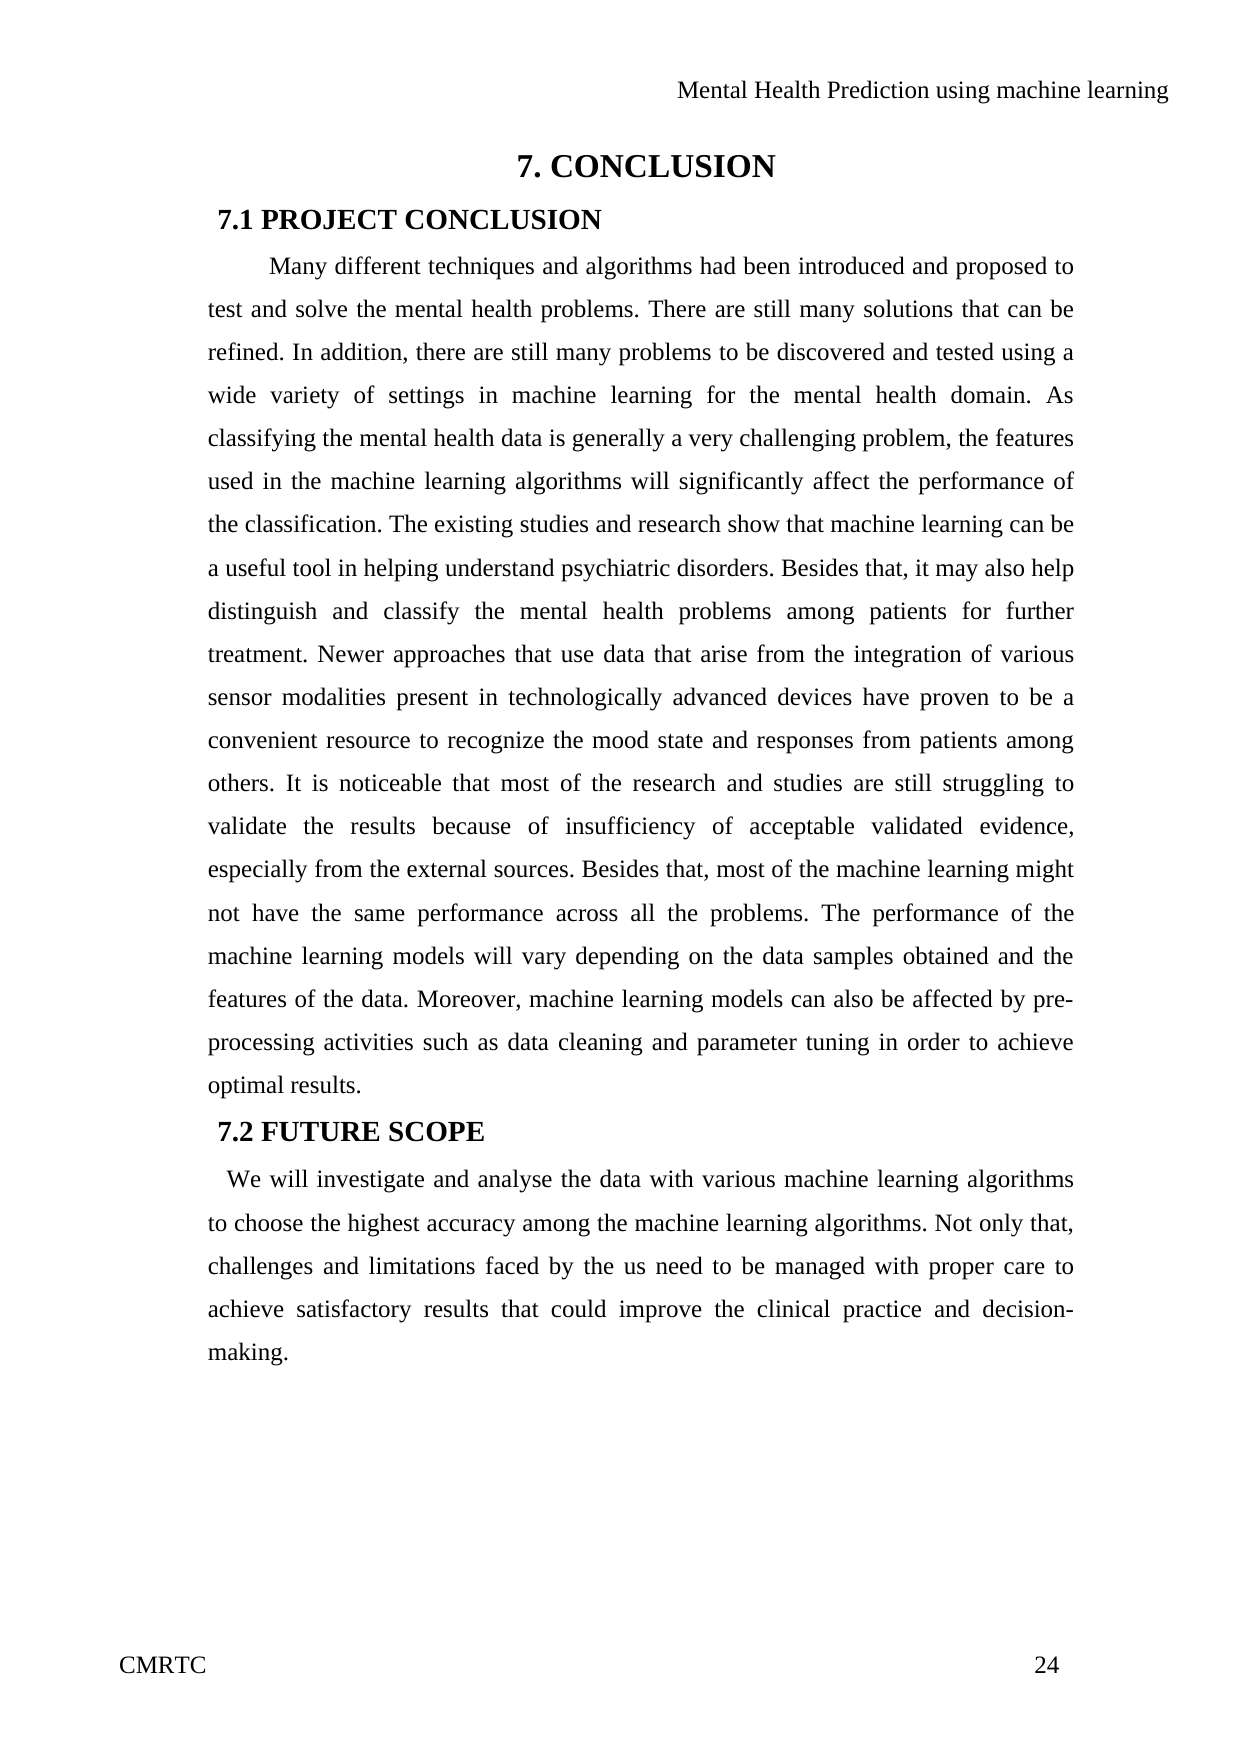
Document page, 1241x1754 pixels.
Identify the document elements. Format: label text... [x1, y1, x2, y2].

text 7.1 PROJECT CONCLUSION [208, 202, 1075, 235]
text We will investigate and analyse the data with various machine learning algorithms to choose the highest accuracy among the machine learning algorithms. Not only that, challenges and limitations faced by the us need to be managed with proper care to achieve satisfactory results that could improve the clinical practice and decision-making. [208, 1164, 1075, 1366]
text Many different techniques and algorithms had been introduced and proposed to test and solve the mental health problems. There are still many solutions that can be refined. In addition, there are still many problems to be discovered and tested using a wide variety of settings in machine learning for the mental health domain. As classifying the mental health data is generally a very challenging problem, the features used in the machine learning algorithms will significantly affect the performance of the classification. The existing studies and research show that machine learning can be a useful tool in helping understand psychiatric disorders. Besides that, it may also help distinguish and classify the mental health problems among patients for further treatment. Newer approaches that use data that arise from the integration of various sensor modalities present in technologically advanced devices have proven to be a convenient resource to recognize the mood state and responses from patients among others. It is noticeable that most of the research and studies are still struggling to validate the results because of insufficiency of acceptable validated evidence, especially from the external sources. Besides that, most of the machine learning might not have the same performance across all the problems. The performance of the machine learning models will vary depending on the data samples obtained and the features of the data. Moreover, machine learning models can also be affected by pre-processing activities such as data cleaning and parameter tuning in order to achieve optimal results. [208, 251, 1075, 1099]
text 7. CONCLUSION [208, 146, 1075, 184]
text 7.2 FUTURE SCOPE [208, 1114, 1075, 1147]
